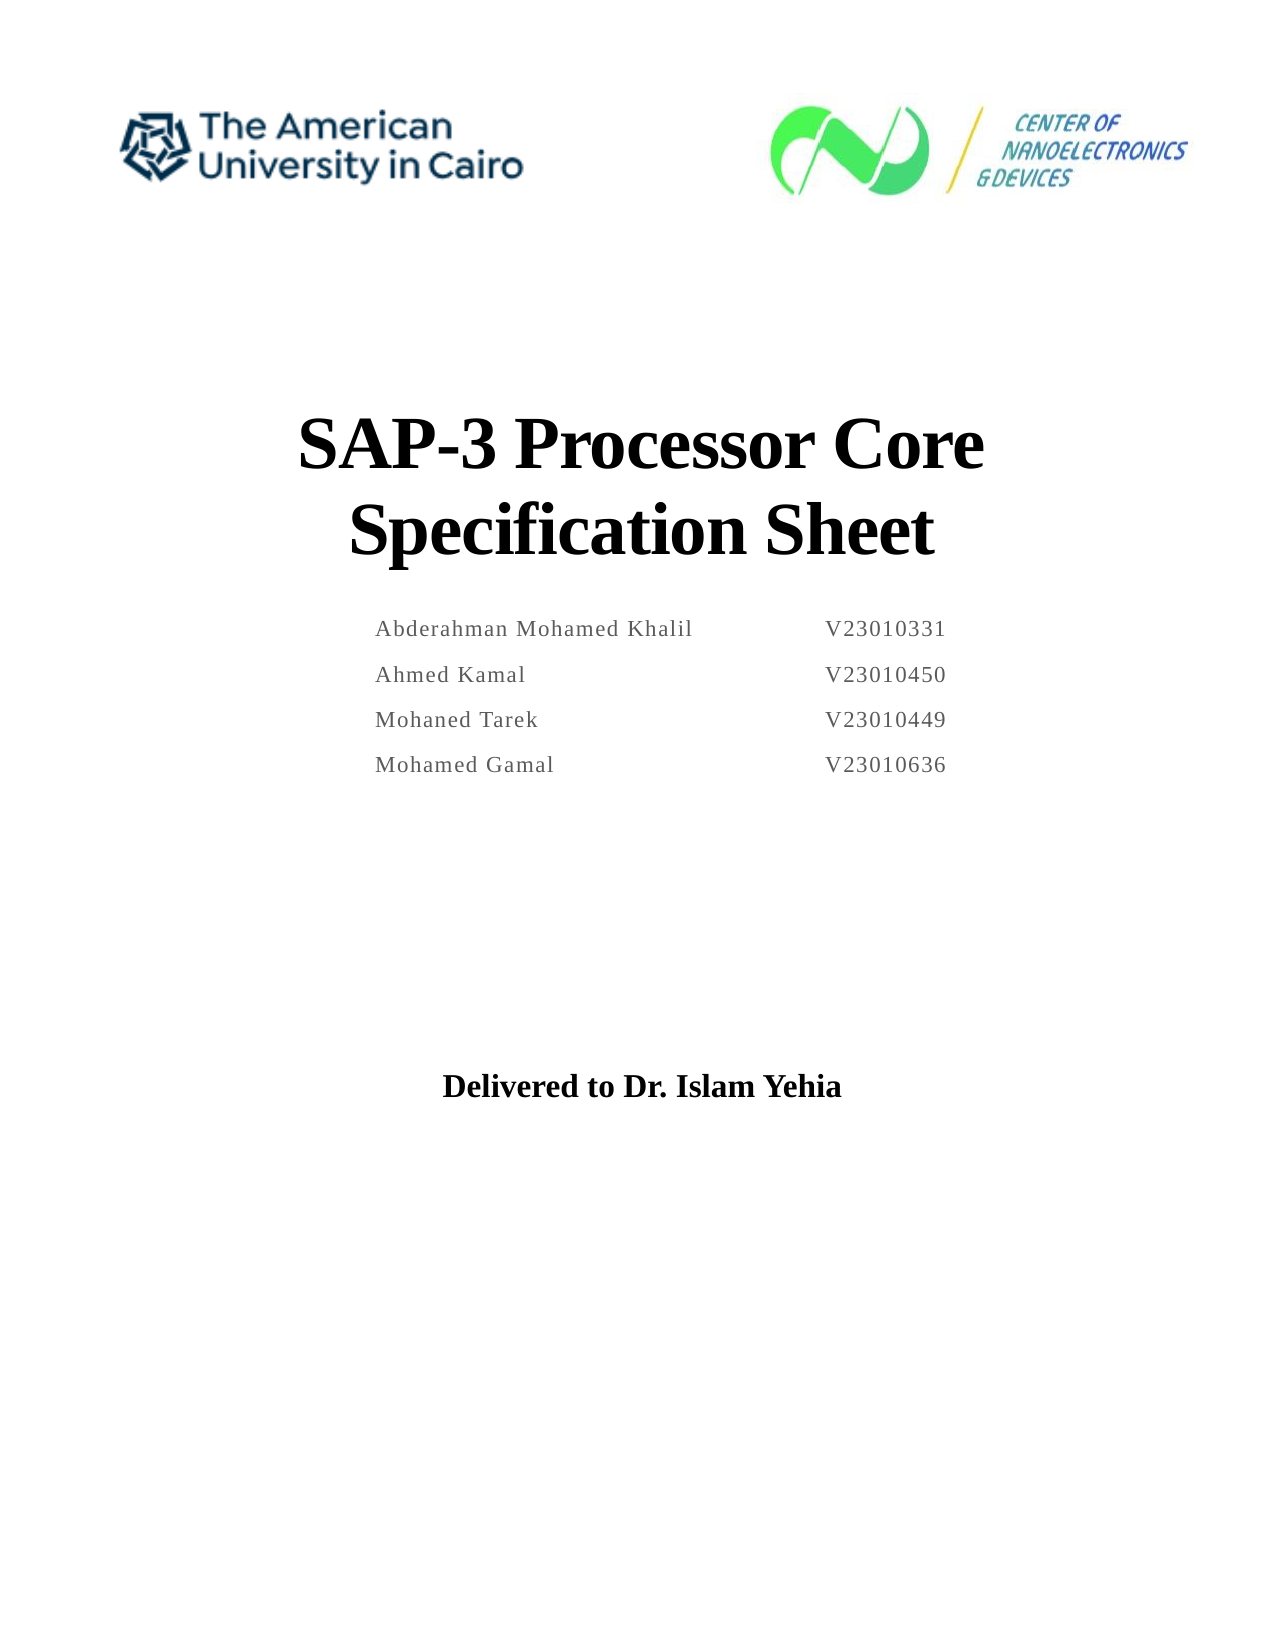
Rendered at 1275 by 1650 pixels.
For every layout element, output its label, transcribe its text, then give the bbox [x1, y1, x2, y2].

title Specification Sheet [150, 484, 1134, 570]
subtitle Mohaned Tarek V23010449 [375, 706, 1228, 732]
title SAP-3 Processor Core [150, 398, 1134, 484]
subtitle Ahmed Kamal V23010450 [375, 661, 1228, 687]
text Delivered to Dr. Islam Yehia [56, 1067, 1228, 1105]
picture [109, 93, 539, 192]
picture [756, 93, 1202, 204]
subtitle Mohamed Gamal V23010636 [375, 751, 1228, 777]
subtitle Abderahman Mohamed Khalil V23010331 [375, 616, 1228, 642]
